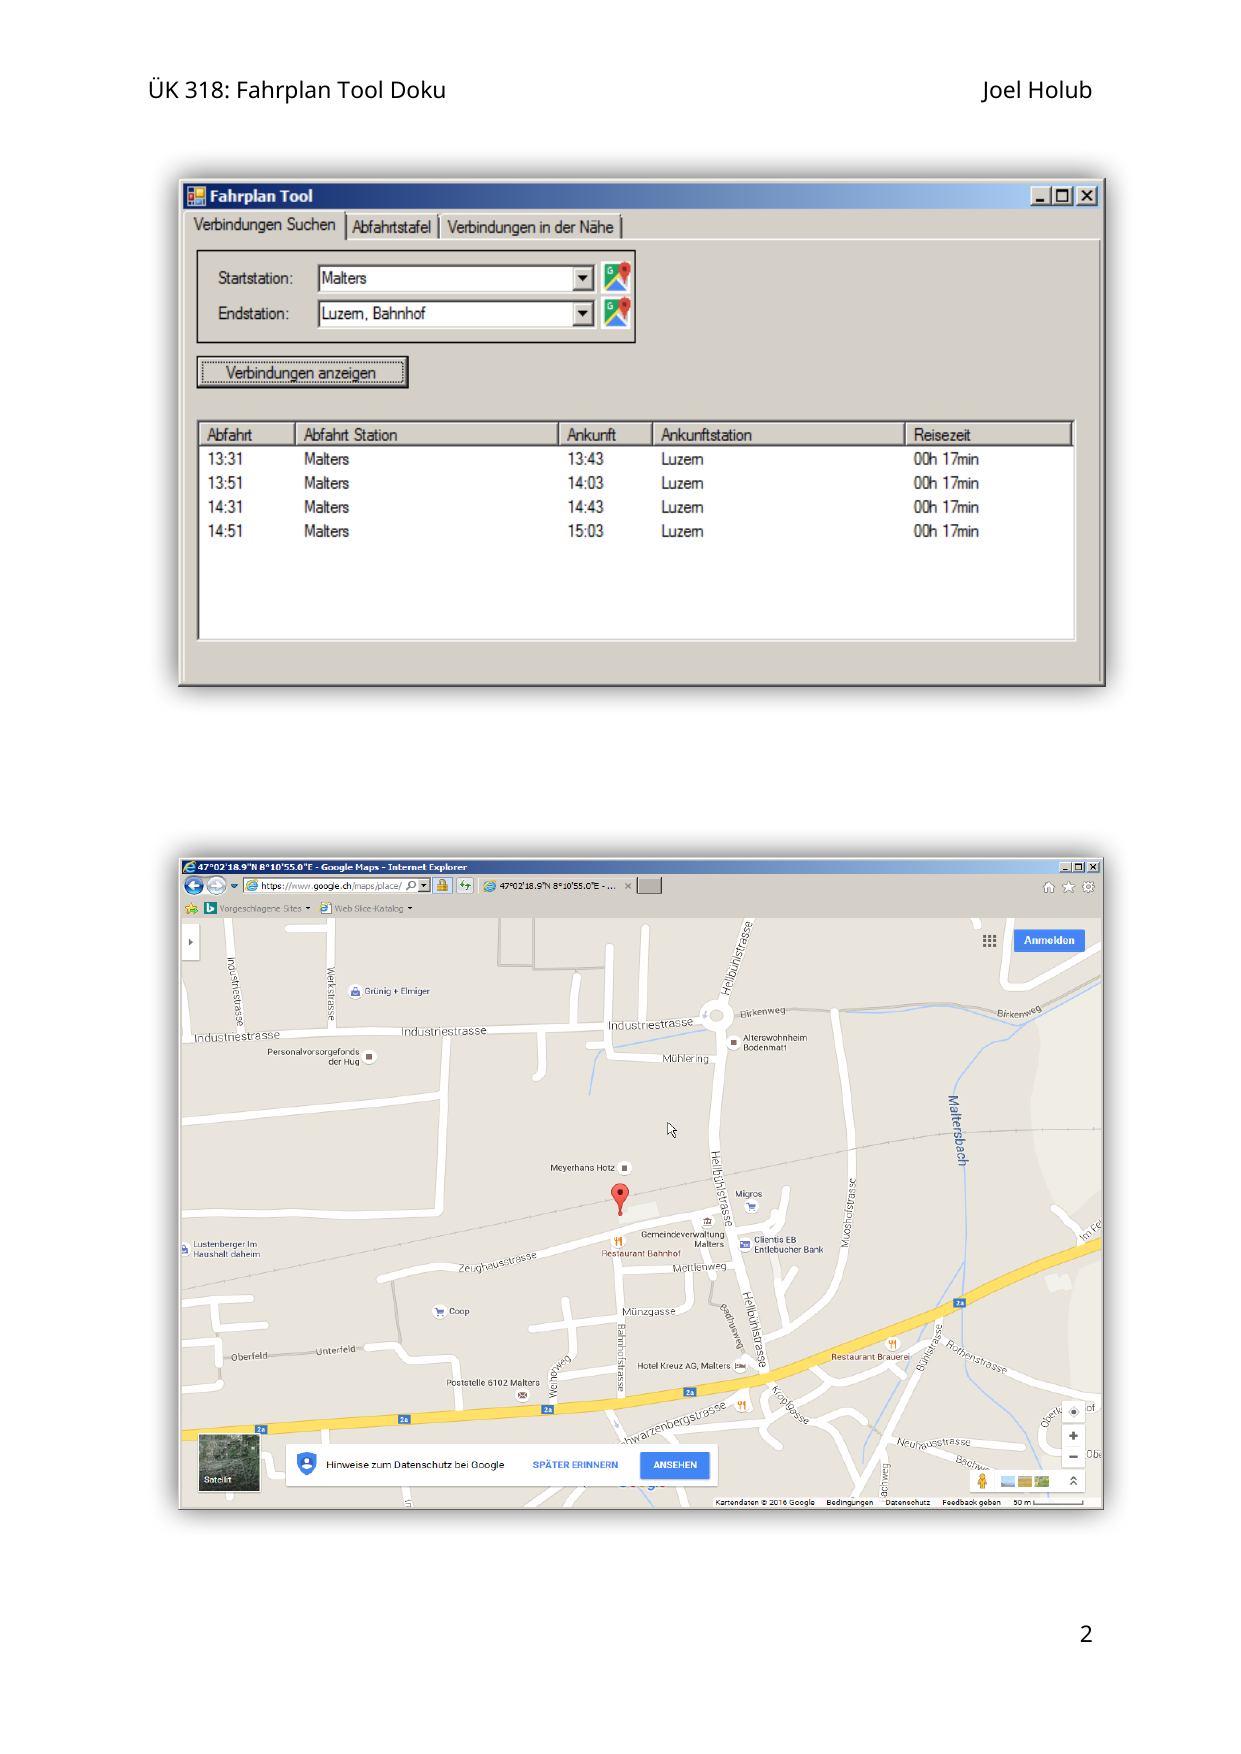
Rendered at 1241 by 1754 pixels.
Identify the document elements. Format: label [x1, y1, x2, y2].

picture [178, 857, 1104, 1510]
picture [178, 178, 1106, 687]
